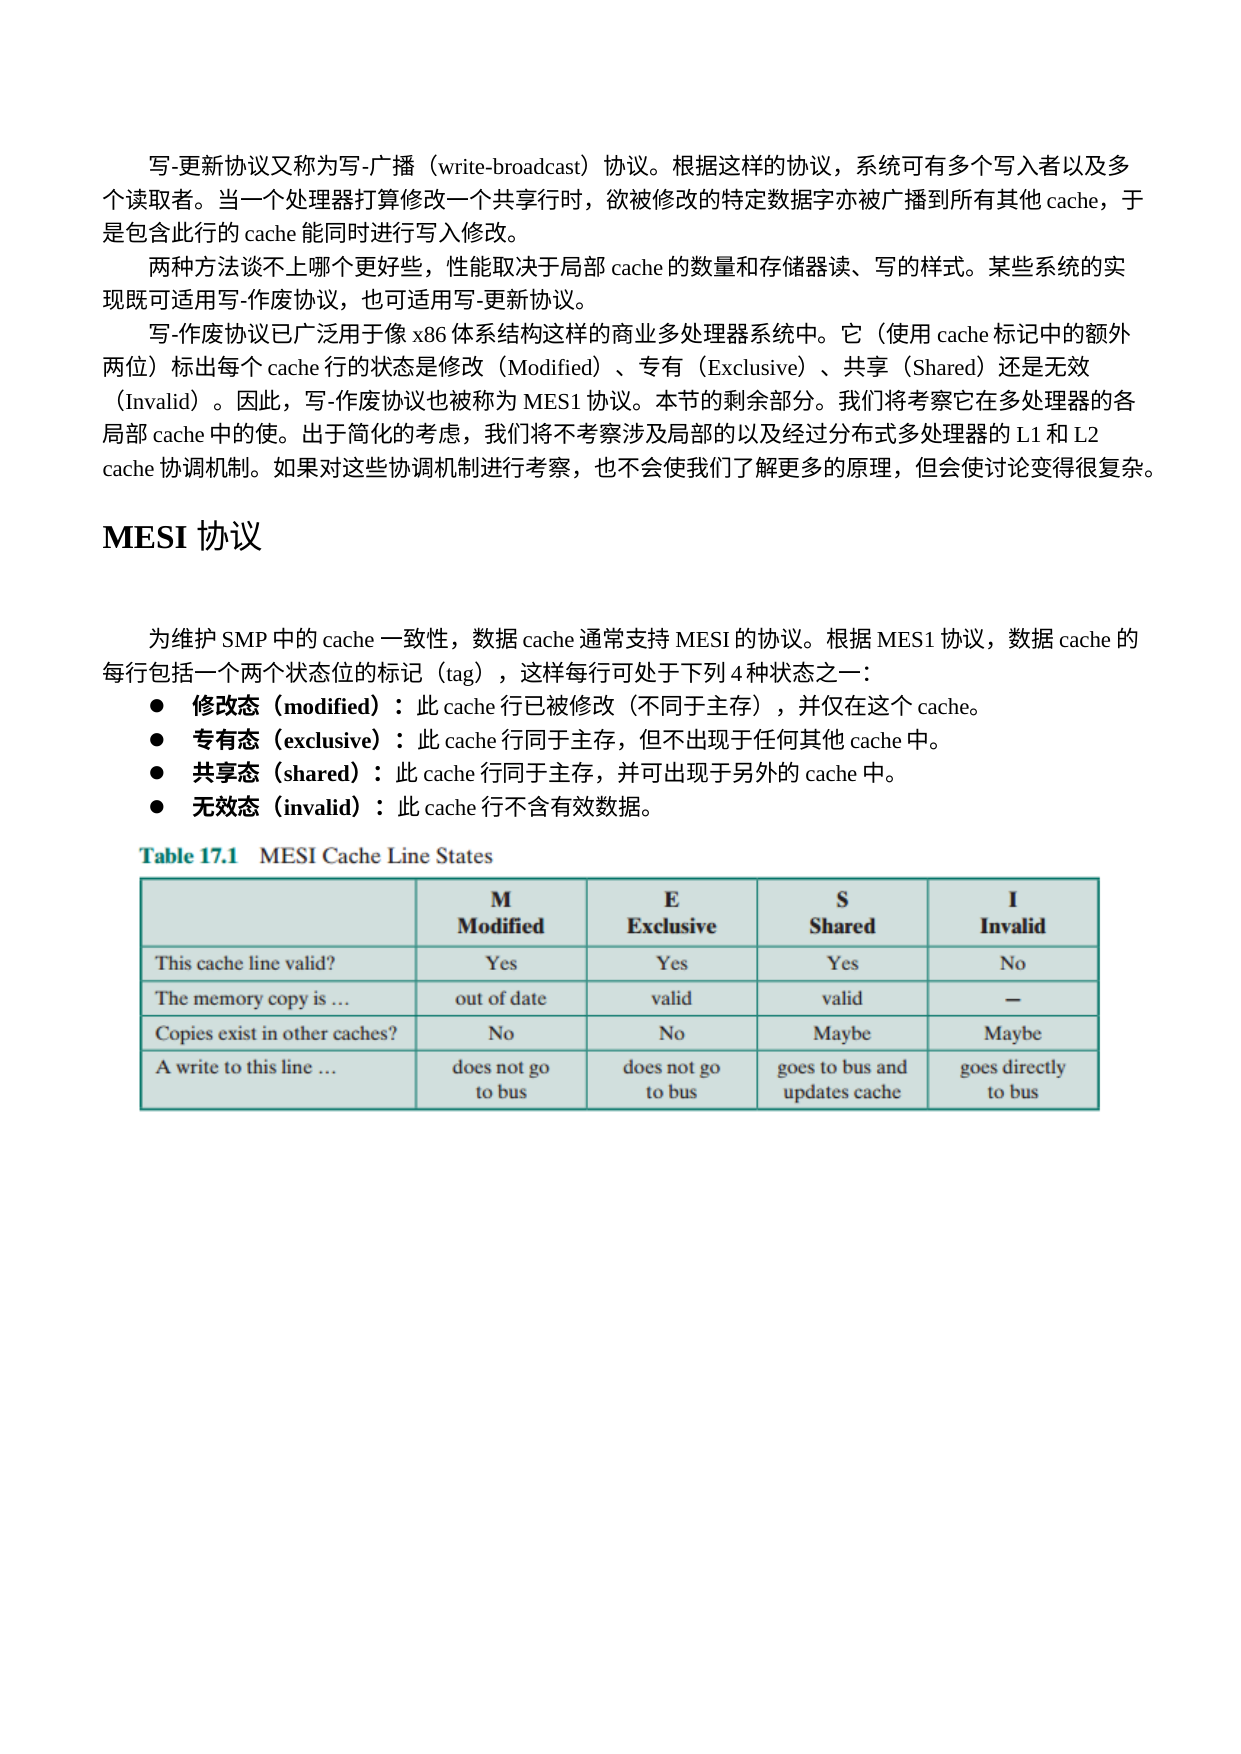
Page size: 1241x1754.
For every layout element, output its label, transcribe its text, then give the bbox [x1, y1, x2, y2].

list 无效态（invalid）：此cache行不含有效数据。 [148, 788, 1148, 821]
picture [102, 821, 1151, 1135]
text 两种方法谈不上哪个更好些，性能取决于局部cache的数量和存储器读、写的样式。某些系统的实现既可适用写-作废协议，也可适用写-更新协议。 [102, 248, 1148, 315]
text 为维护SMP中的cache 一致性，数据cache通常支持MESI的协议。根据MES1协议，数据cache的每行包括一个两个状态位的标记（tag），这样每行可处于下列4种状态之一： [102, 621, 1148, 688]
list 修改态（modified）：此cache行已被修改（不同于主存），并仅在这个cache。 [148, 688, 1148, 721]
subtitle MESI 协议 [102, 510, 1150, 558]
list 专有态（exclusive）：此cache行同于主存，但不出现于任何其他cache中。 [148, 721, 1148, 755]
text 写-作废协议已广泛用于像x86体系结构这样的商业多处理器系统中。它（使用cache标记中的额外两位）标出每个cache行的状态是修改（Modified）、专有（Exclusive）、共享（Shared）还是无效（Invalid）。因此，写-作废协议也被称为MES1协议。本节的剩余部分。我们将考察它在多处理器的各局部cache中的使。出于简化的考虑，我们将不考察涉及局部的以及经过分布式多处理器的L1和L2 cache协调机制。如果对这些协调机制进行考察，也不会使我们了解更多的原理，但会使讨论变得很复杂。 [102, 315, 1148, 483]
list 共享态（shared）：此cache行同于主存，并可出现于另外的cache中。 [148, 755, 1148, 788]
text 写-更新协议又称为写-广播（write-broadcast）协议。根据这样的协议，系统可有多个写入者以及多个读取者。当一个处理器打算修改一个共享行时，欲被修改的特定数据字亦被广播到所有其他cache，于是包含此行的cache能同时进行写入修改。 [102, 148, 1148, 248]
